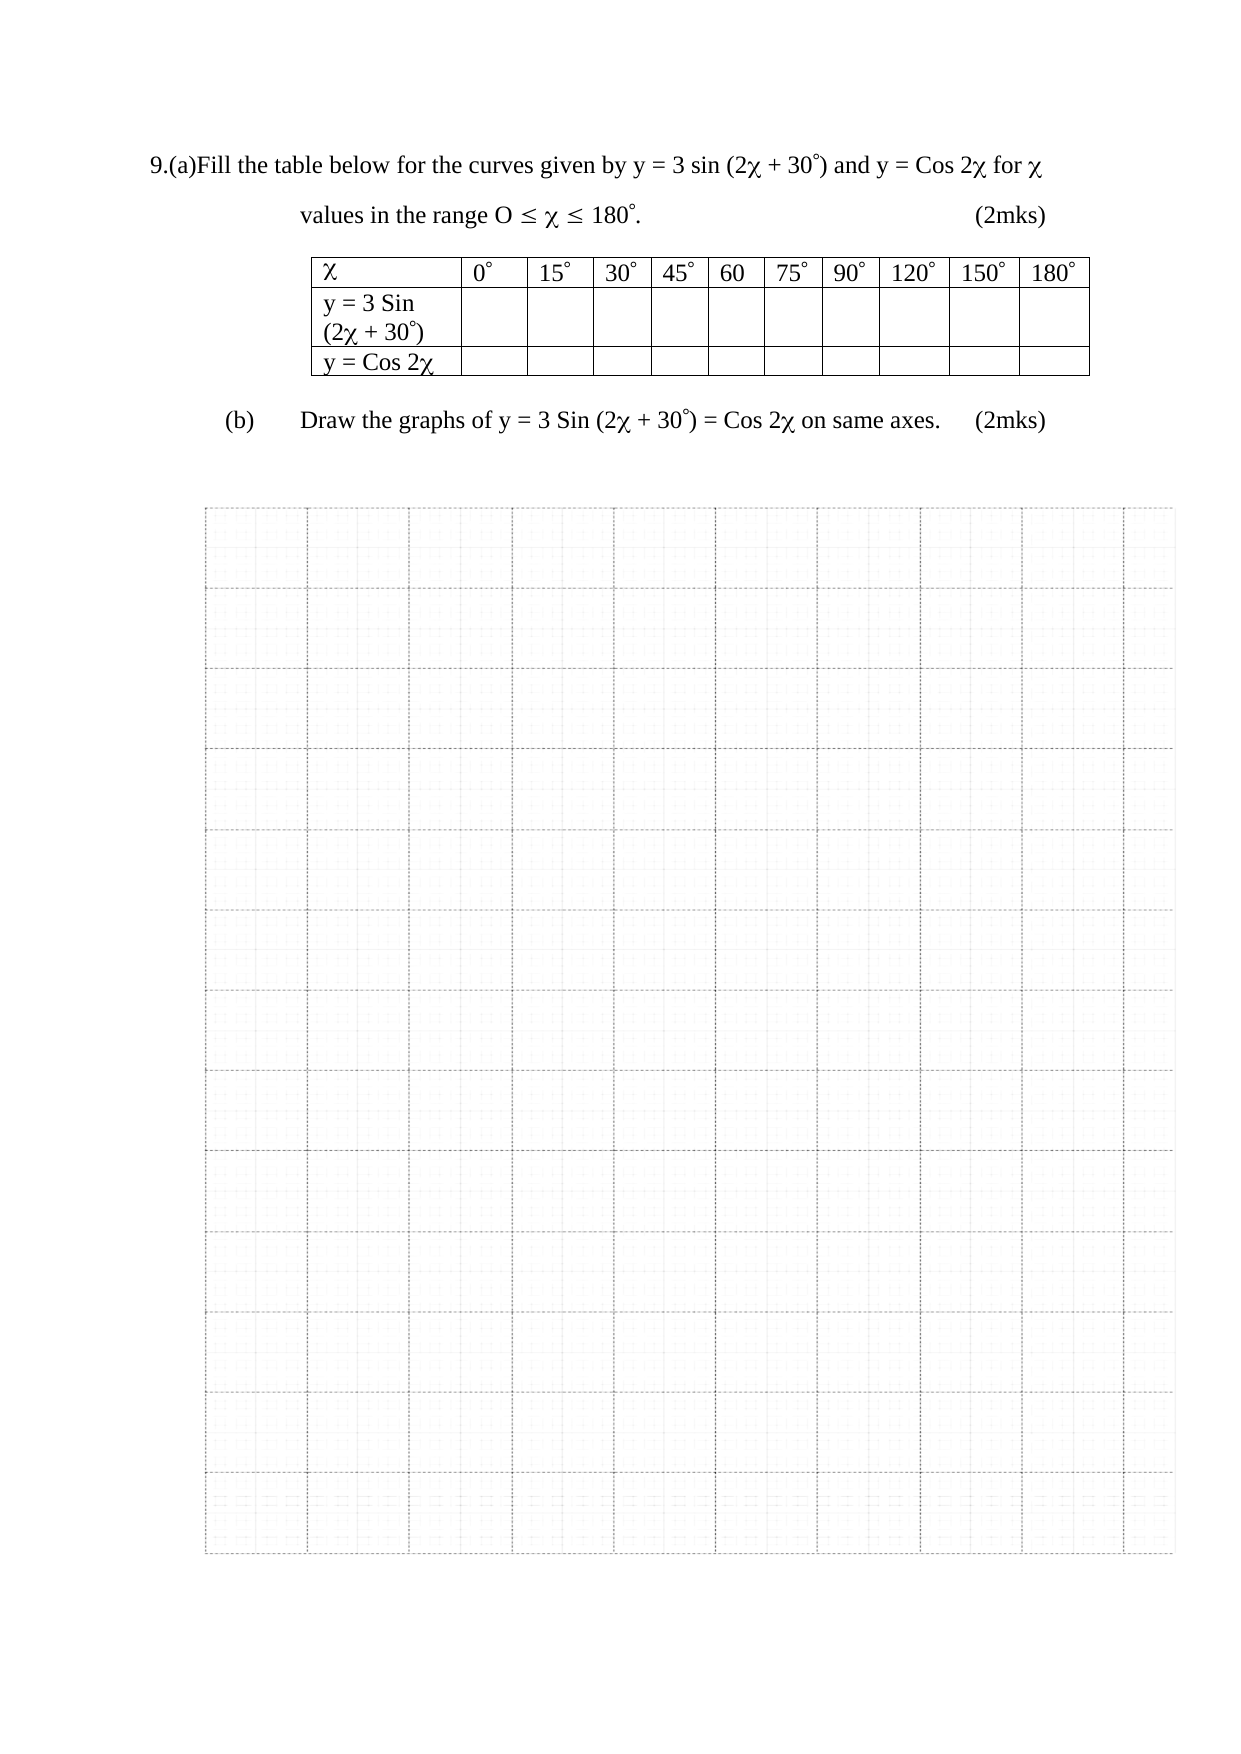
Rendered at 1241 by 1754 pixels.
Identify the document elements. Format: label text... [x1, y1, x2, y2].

table_cell [823, 347, 879, 375]
table_header 75 [765, 258, 822, 287]
table_cell [594, 288, 651, 346]
table_header 180 [1020, 258, 1089, 287]
table_cell [462, 347, 527, 375]
table_cell [709, 347, 764, 375]
table_cell [652, 347, 708, 375]
table_header 0 [462, 258, 527, 287]
table_cell [823, 288, 879, 346]
table_header 150 [950, 258, 1019, 287]
table_cell [462, 288, 527, 346]
table_cell y = 3 Sin (2 + 30) [312, 288, 461, 346]
text (b) Draw the graphs of y = 3 Sin (2 + 30) = Cos 2 on same axes. (2mks) [150, 405, 1090, 434]
table_header 120 [880, 258, 949, 287]
table_cell [950, 347, 1019, 375]
table_cell [528, 347, 593, 375]
table_cell [880, 347, 949, 375]
table_cell [950, 288, 1019, 346]
table_cell [1020, 288, 1089, 346]
table_header 30 [594, 258, 651, 287]
table_cell [765, 347, 822, 375]
text values in the range O 180. (2mks) [225, 200, 1090, 228]
table_header 60 [709, 258, 764, 287]
text 9.(a)Fill the table below for the curves given by y = 3 sin (2 + 30) and y = Cos 2 for [150, 150, 1090, 179]
table_cell [594, 347, 651, 375]
table_header 90 [823, 258, 879, 287]
table_header 15 [528, 258, 593, 287]
table_cell [880, 288, 949, 346]
table_cell [652, 288, 708, 346]
table_cell y = Cos 2 [312, 347, 461, 375]
table_cell [528, 288, 593, 346]
table_cell [765, 288, 822, 346]
table_cell [709, 288, 764, 346]
table_header 45 [652, 258, 708, 287]
table_header [312, 258, 461, 287]
table_cell [1020, 347, 1089, 375]
